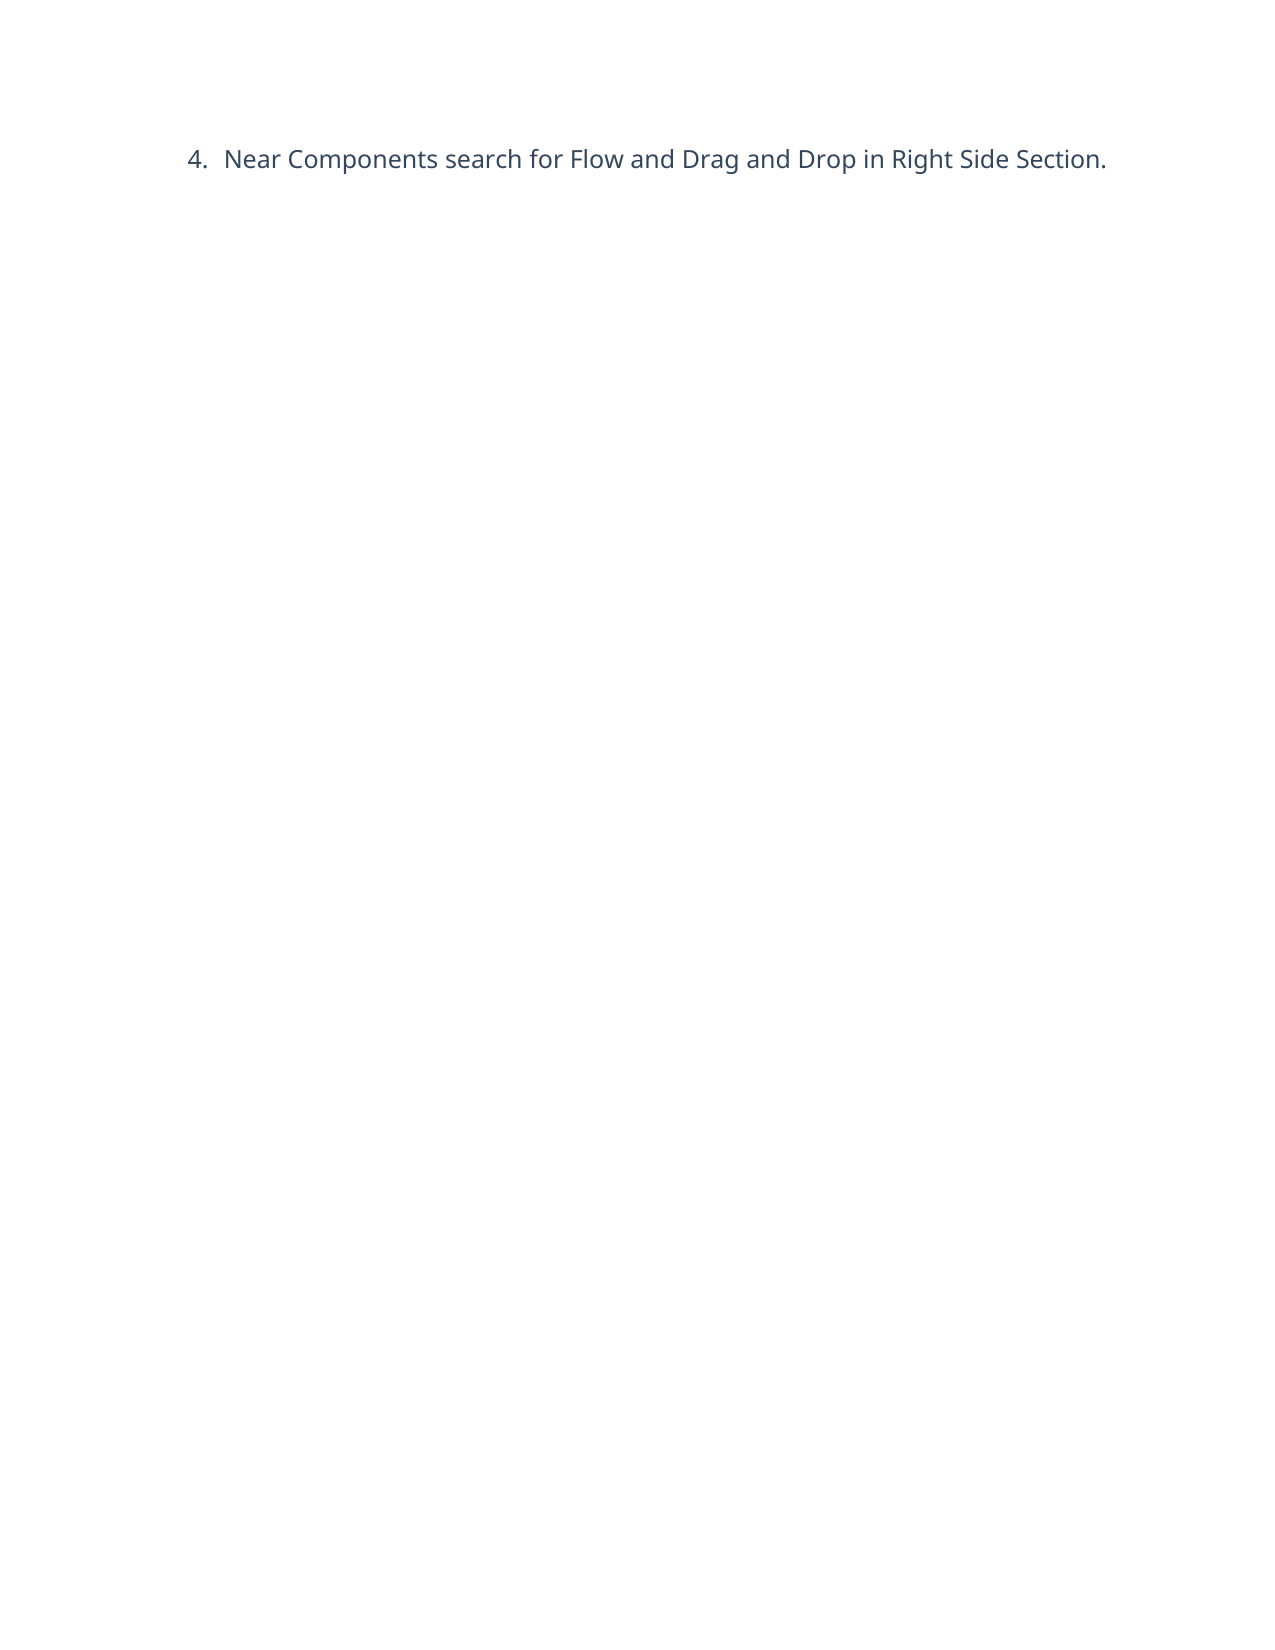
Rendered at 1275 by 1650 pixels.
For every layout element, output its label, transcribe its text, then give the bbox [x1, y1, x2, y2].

list Near Components search for Flow and Drag and Drop in Right Side Section. [187, 142, 1137, 176]
